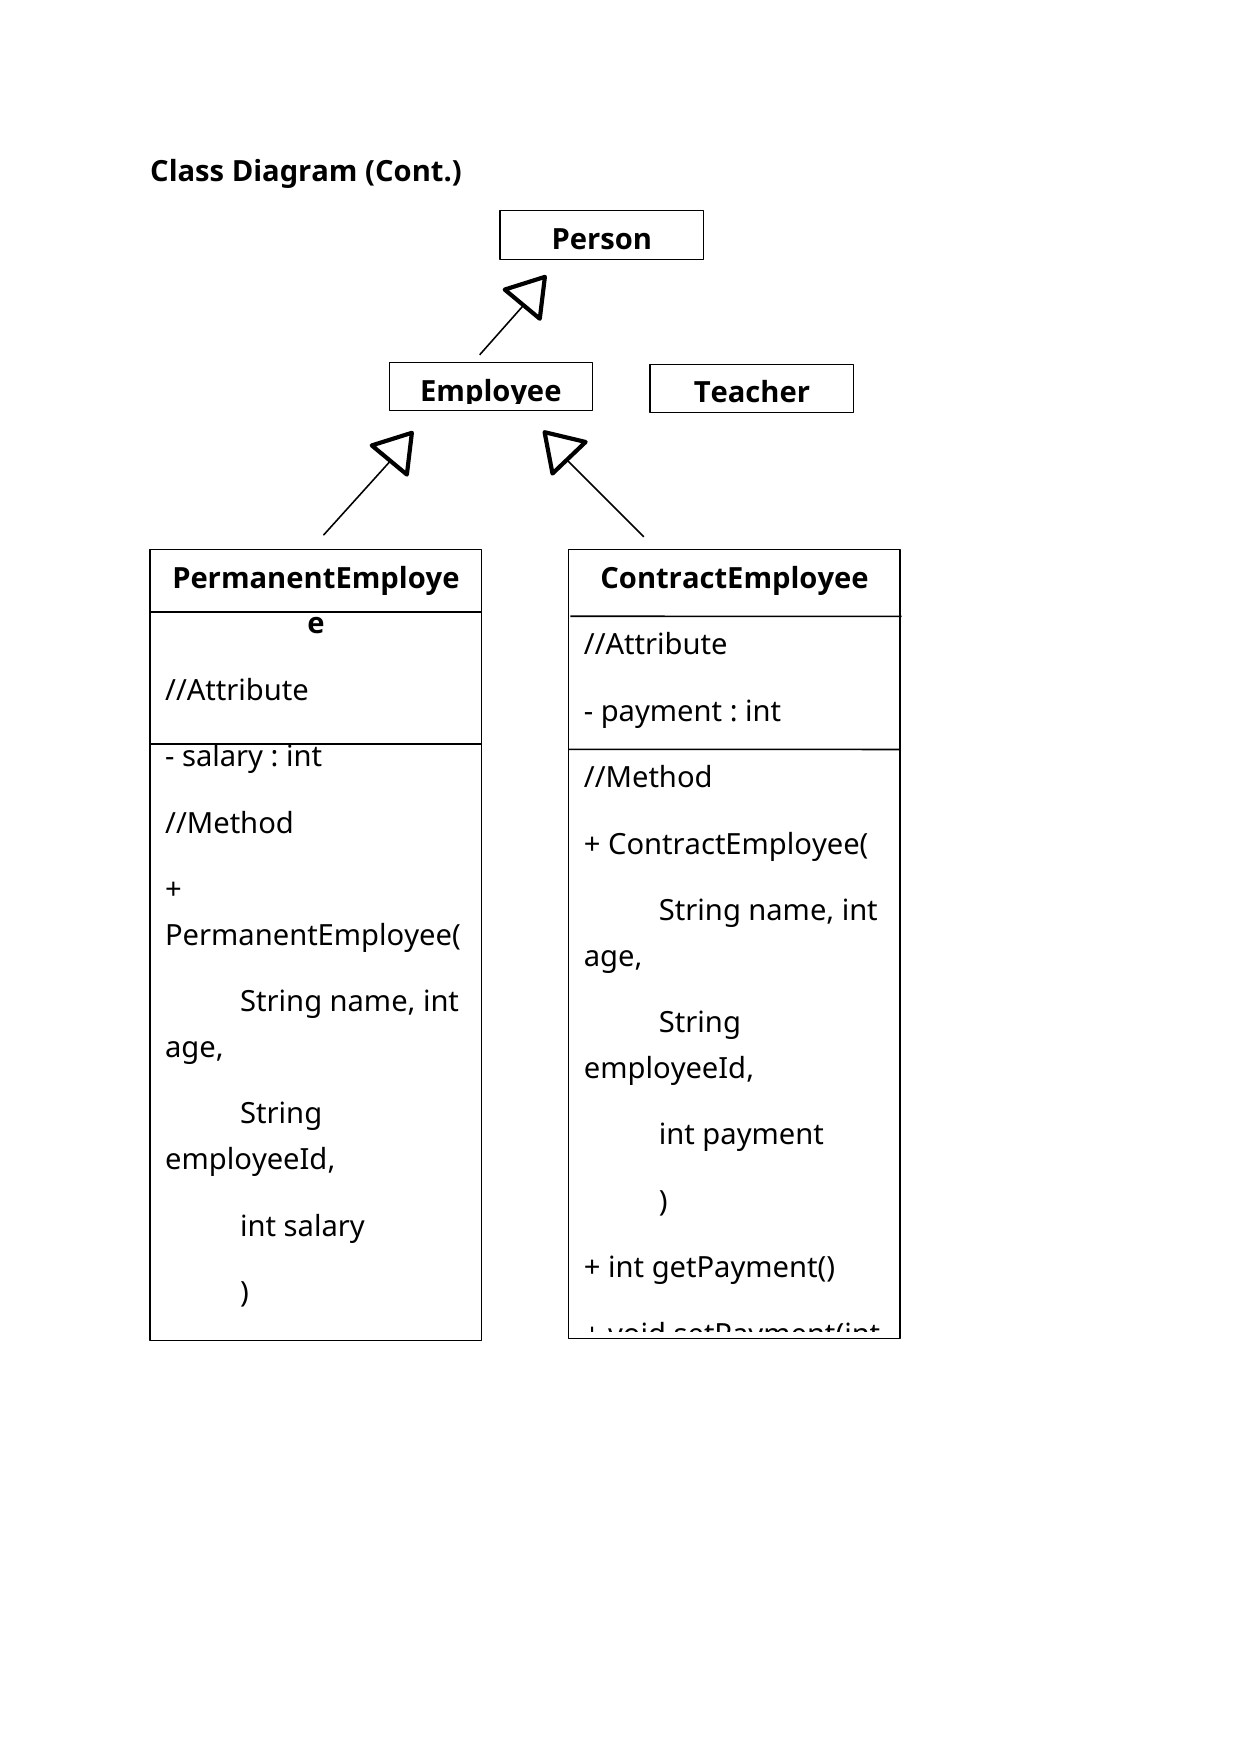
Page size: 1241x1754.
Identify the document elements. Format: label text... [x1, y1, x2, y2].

text Class Diagram (Cont.) [150, 150, 1090, 190]
